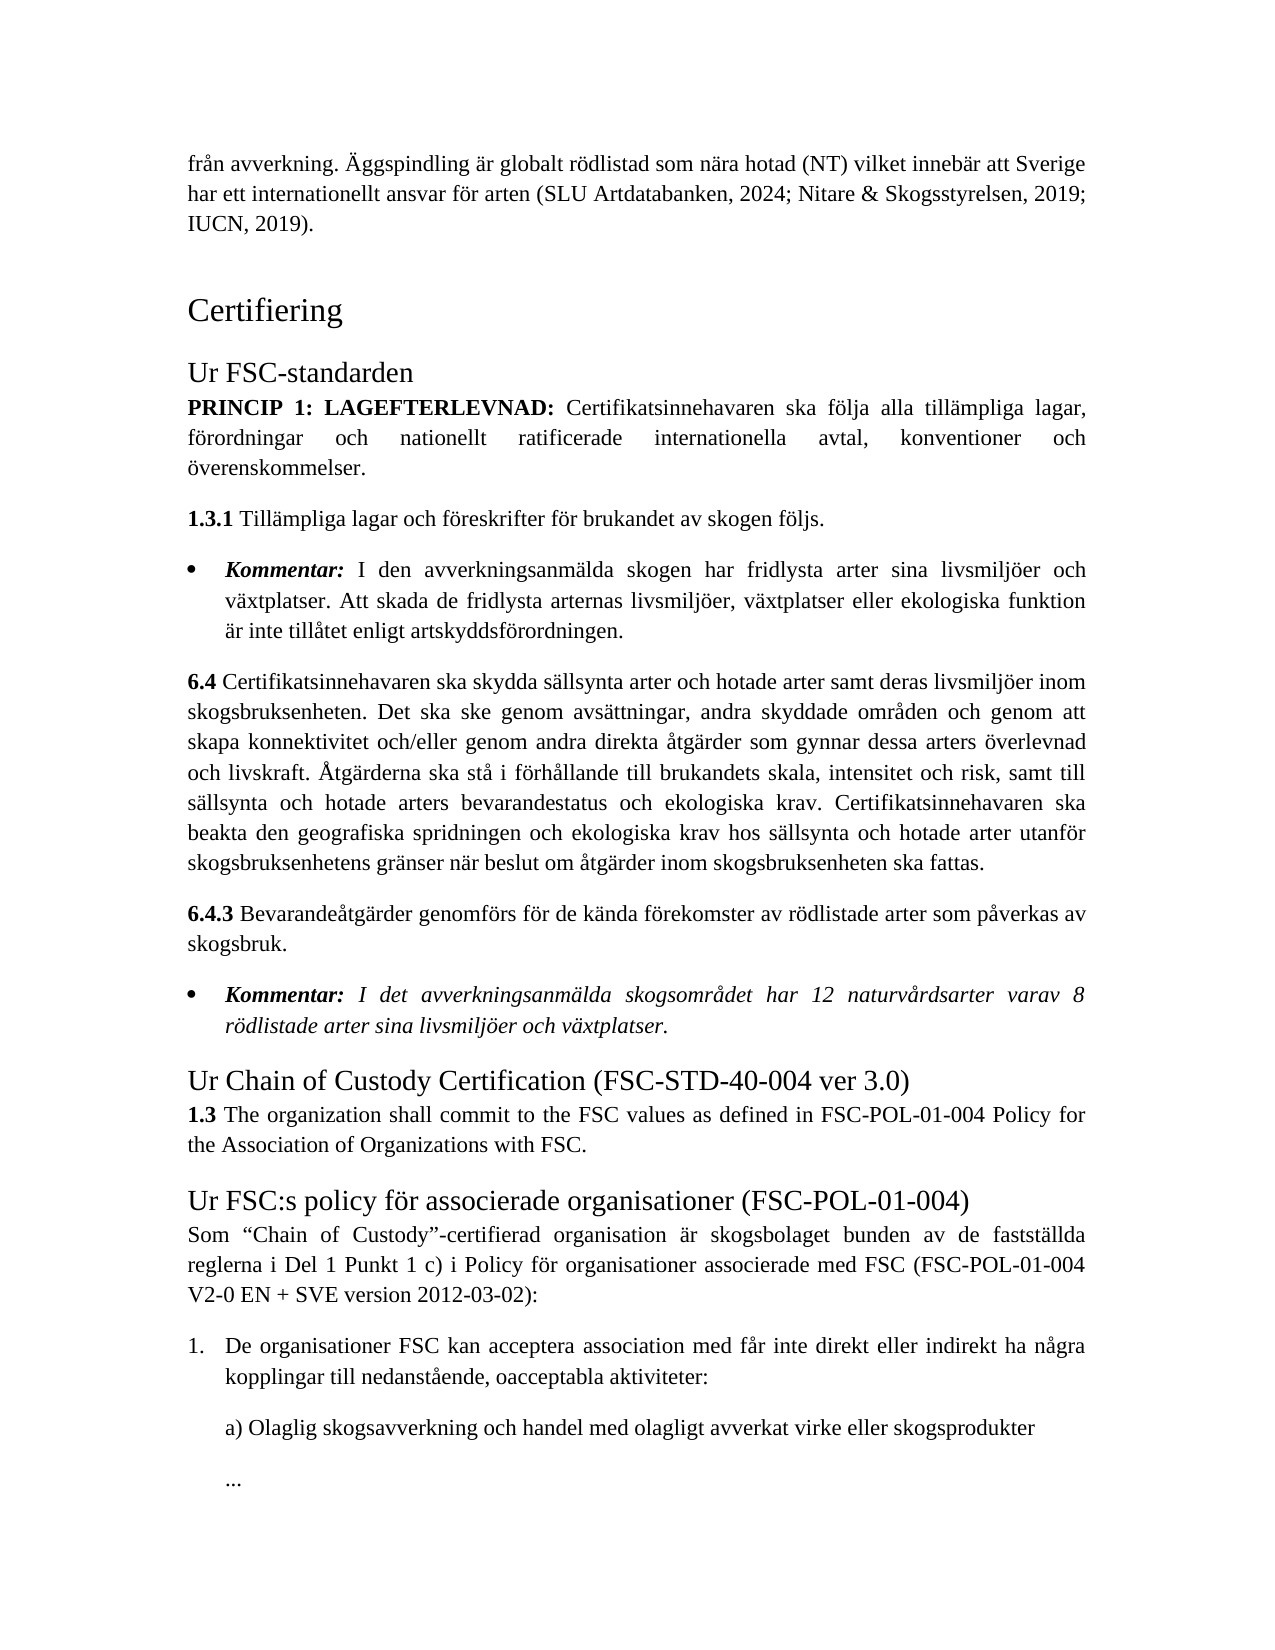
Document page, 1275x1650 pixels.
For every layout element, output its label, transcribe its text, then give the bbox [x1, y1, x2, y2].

text PRINCIP 1: LAGEFTERLEVNAD: Certifikatsinnehavaren ska följa alla tillämpliga lagar, förordningar och nationellt ratificerade internationella avtal, konventioner och överenskommelser. [187, 394, 1087, 481]
text 1.3.1 Tillämpliga lagar och föreskrifter för brukandet av skogen följs. [187, 506, 1087, 532]
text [187, 150, 1087, 237]
list De organisationer FSC kan acceptera association med får inte direkt eller indirekt ha några kopplingar till nedanstående, oacceptabla aktiviteter: [187, 1333, 1087, 1389]
text a) Olaglig skogsavverkning och handel med olagligt avverkat virke eller skogsprodukter [225, 1414, 1087, 1440]
text Som “Chain of Custody”-certifierad organisation är skogsbolaget bunden av de fastställda reglerna i Del 1 Punkt 1 c) i Policy för organisationer associerade med FSC (FSC-POL-01-004 V2-0 EN + SVE version 2012-03-02): [187, 1221, 1087, 1308]
list Kommentar: I den avverkningsanmälda skogen har fridlysta arter sina livsmiljöer och växtplatser. Att skada de fridlysta arternas livsmiljöer, växtplatser eller ekologiska funktion är inte tillåtet enligt artskyddsförordningen. [187, 557, 1087, 643]
text 6.4.3 Bevarandeåtgärder genomförs för de kända förekomster av rödlistade arter som påverkas av skogsbruk. [187, 900, 1087, 957]
subtitle Ur FSC:s policy för associerade organisationer (FSC-POL-01-004) [187, 1183, 1087, 1216]
text 1.3 The organization shall commit to the FSC values as defined in FSC-POL-01-004 Policy for the Association of Organizations with FSC. [187, 1101, 1087, 1158]
text ... [225, 1465, 1087, 1491]
subtitle Ur Chain of Custody Certification (FSC-STD-40-004 ver 3.0) [187, 1063, 1087, 1096]
text 6.4 Certifikatsinnehavaren ska skydda sällsynta arter och hotade arter samt deras livsmiljöer inom skogsbruksenheten. Det ska ske genom avsättningar, andra skyddade områden och genom att skapa konnektivitet och/eller genom andra direkta åtgärder som gynnar dessa arters överlevnad och livskraft. Åtgärderna ska stå i förhållande till brukandets skala, intensitet och risk, samt till sällsynta och hotade arters bevarandestatus och ekologiska krav. Certifikatsinnehavaren ska beakta den geografiska spridningen och ekologiska krav hos sällsynta och hotade arter utanför skogsbruksenhetens gränser när beslut om åtgärder inom skogsbruksenheten ska fattas. [187, 668, 1087, 876]
subtitle Certifiering [187, 291, 1087, 329]
list Kommentar: I det avverkningsanmälda skogsområdet har 12 naturvårdsarter varav 8 rödlistade arter sina livsmiljöer och växtplatser. [187, 982, 1087, 1038]
subtitle Ur FSC-standarden [187, 356, 1087, 389]
